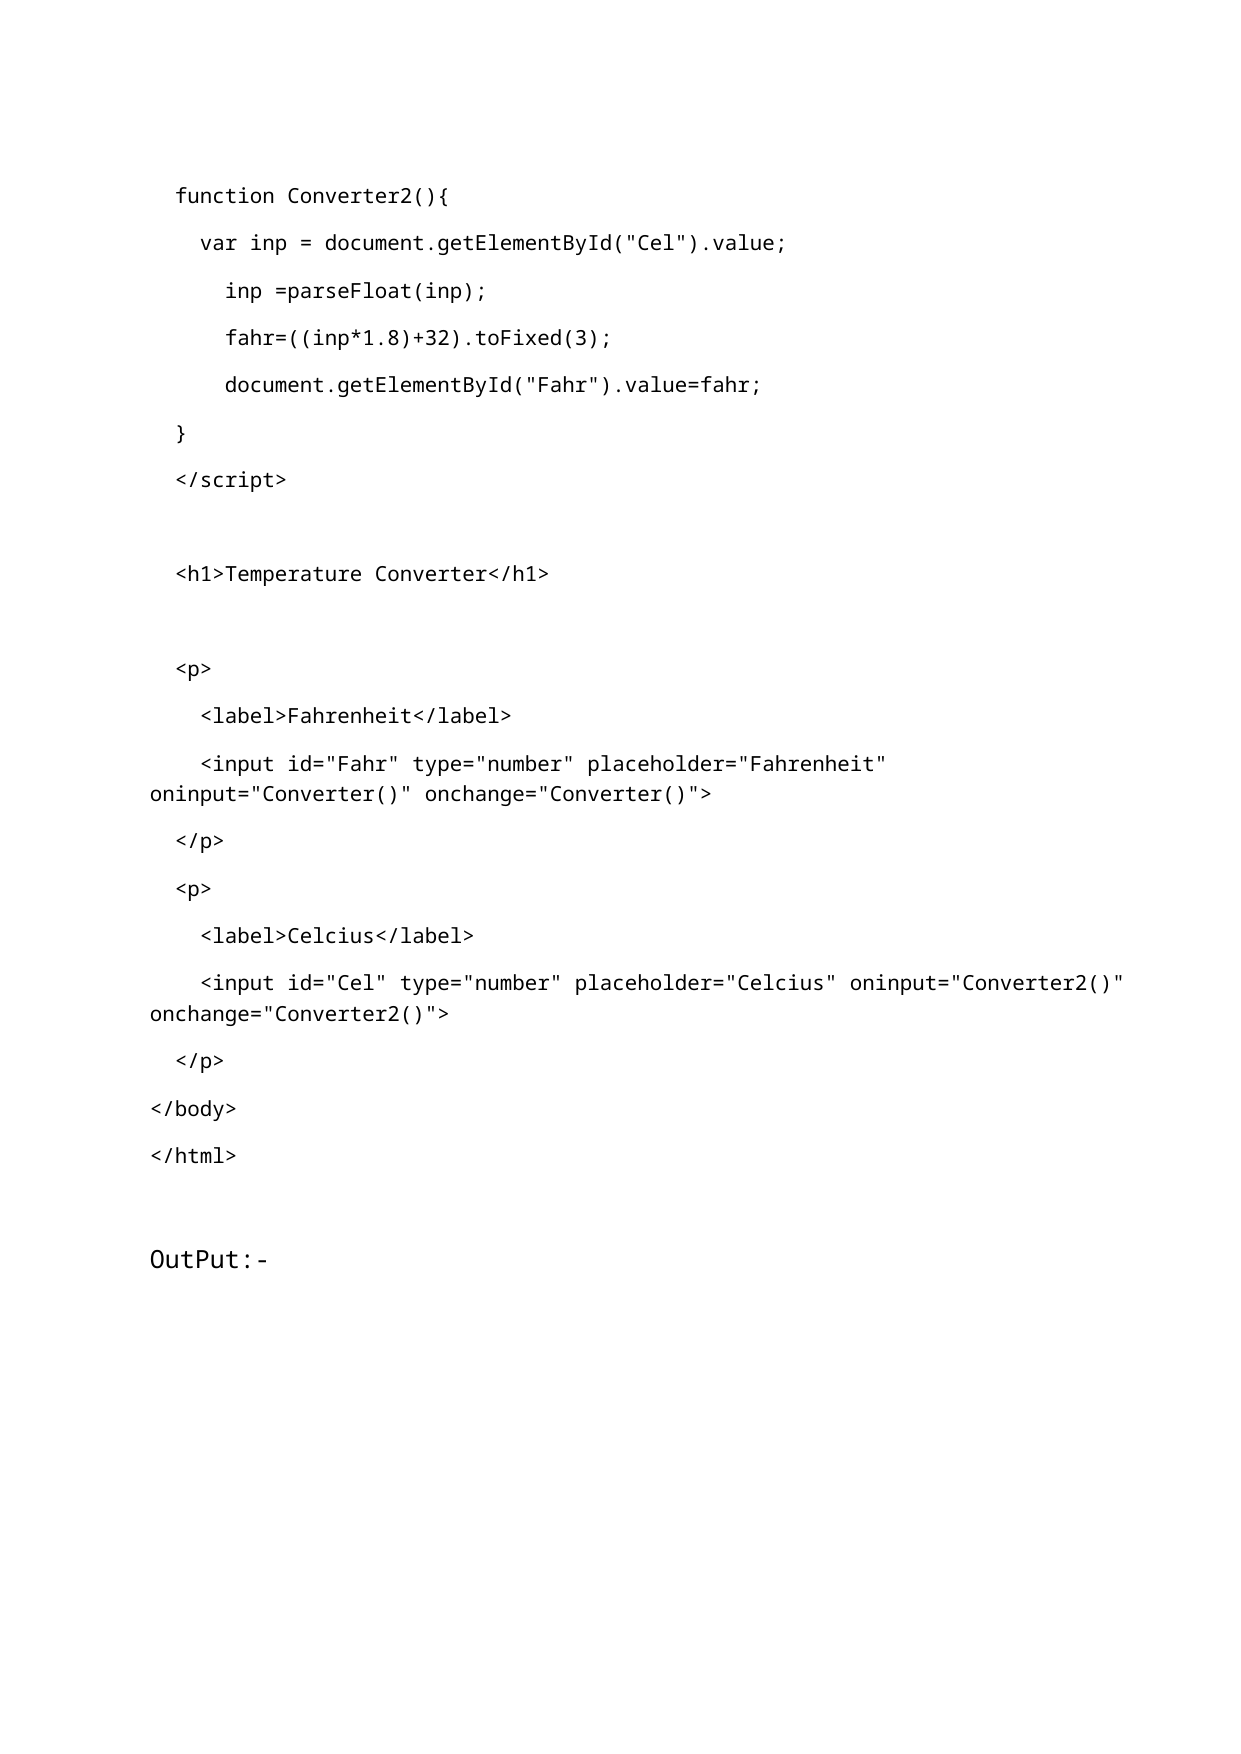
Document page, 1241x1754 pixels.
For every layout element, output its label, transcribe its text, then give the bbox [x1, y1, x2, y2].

text function Converter2(){ [149, 181, 1158, 209]
text inp =parseFloat(inp); [149, 276, 1158, 304]
text document.getElementById("Fahr").value=fahr; [149, 370, 1158, 399]
text var inp = document.getElementById("Cel").value; [149, 228, 1158, 257]
text } [149, 418, 1158, 446]
text </body> [149, 1094, 1158, 1122]
text <p> [149, 654, 1158, 682]
text <label>Celcius</label> [149, 921, 1158, 949]
text </p> [149, 1046, 1158, 1075]
text </html> [149, 1141, 1158, 1169]
text OutPut:- [149, 1242, 1158, 1276]
text <p> [149, 874, 1158, 902]
text <label>Fahrenheit</label> [149, 701, 1158, 730]
text <h1>Temperature Converter</h1> [149, 559, 1158, 588]
text </p> [149, 827, 1158, 855]
text </script> [149, 465, 1158, 493]
text fahr=((inp*1.8)+32).toFixed(3); [149, 323, 1158, 351]
text <input id="Fahr" type="number" placeholder="Fahrenheit" oninput="Converter()" onchange="Converter()"> [149, 749, 1158, 808]
text <input id="Cel" type="number" placeholder="Celcius" oninput="Converter2()" onchange="Converter2()"> [149, 968, 1158, 1027]
